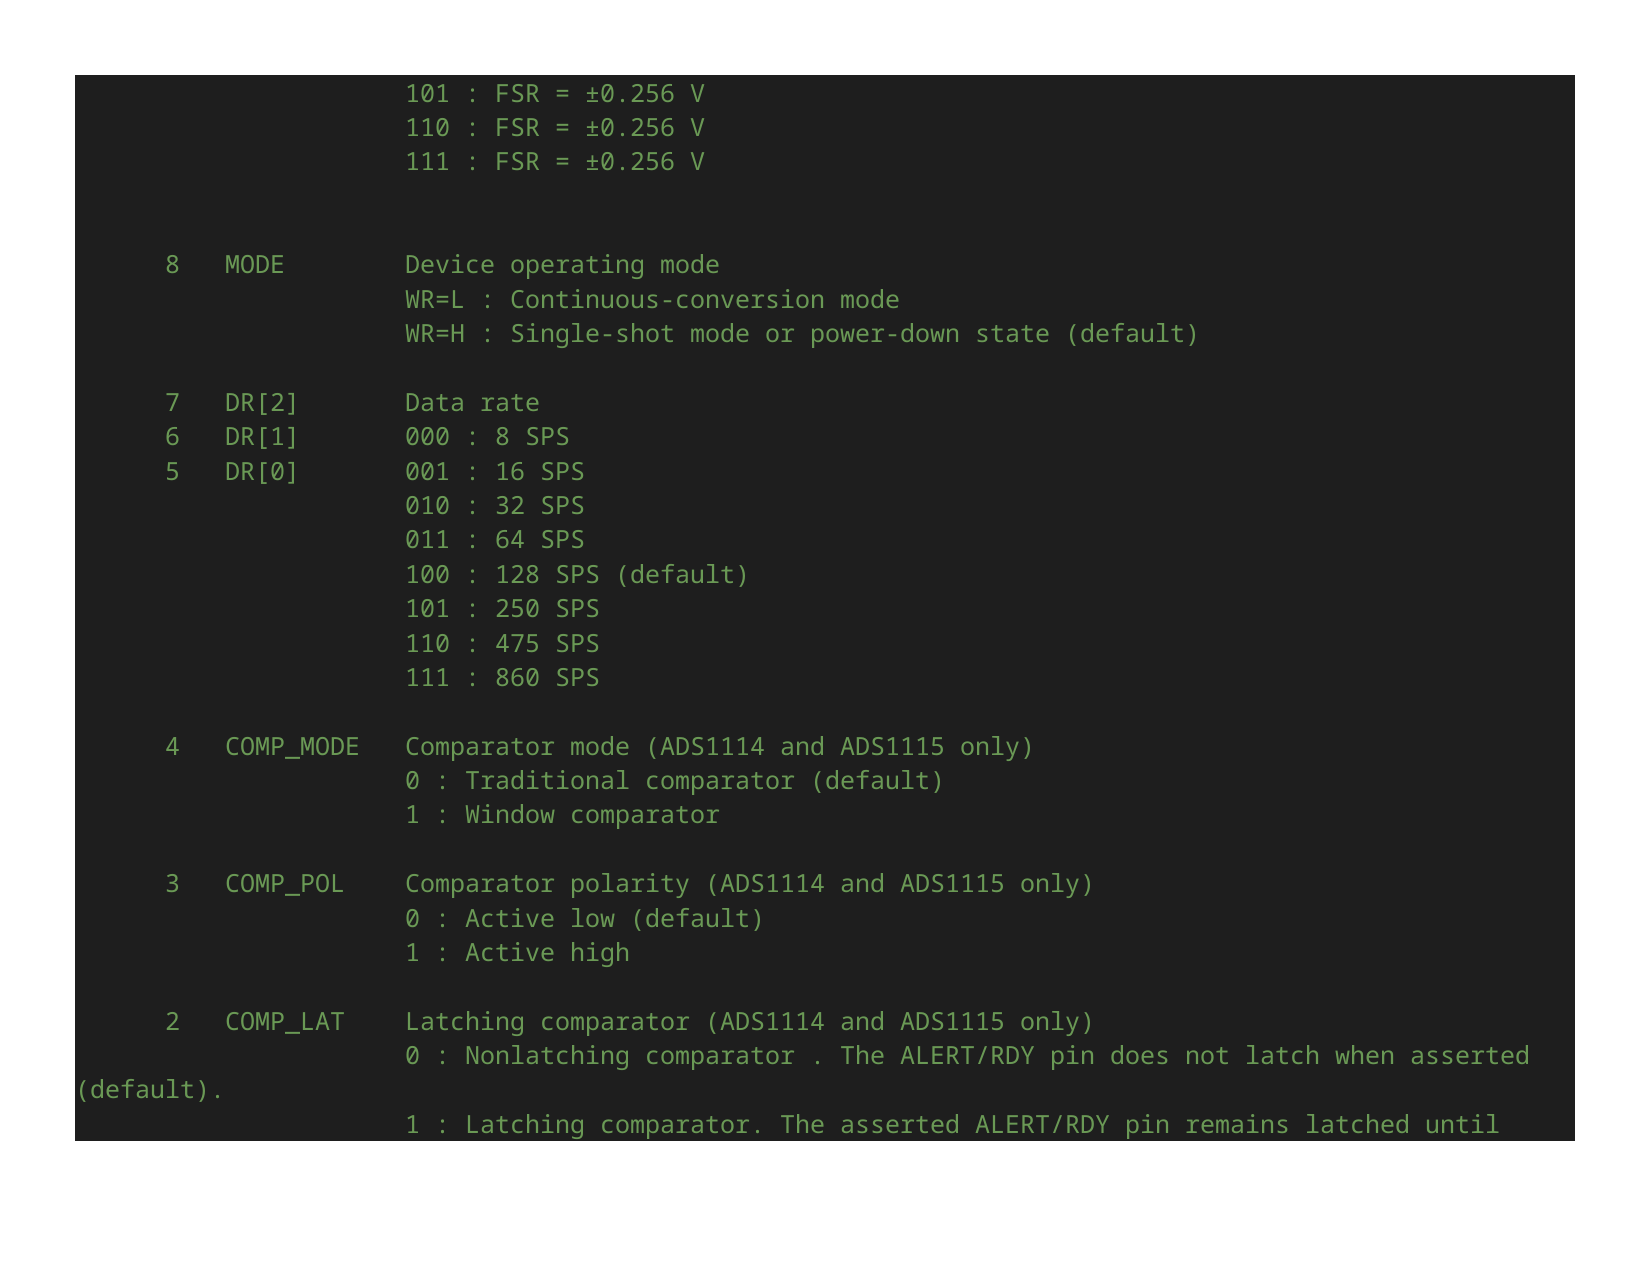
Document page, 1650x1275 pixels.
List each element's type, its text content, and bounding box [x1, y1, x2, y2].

text 111 : 860 SPS [75, 659, 1575, 694]
text 2 COMP_LAT Latching comparator (ADS1114 and ADS1115 only) [75, 1003, 1575, 1037]
text 1 : Window comparator [75, 797, 1575, 831]
text 8 MODE Device operating mode [75, 247, 1575, 281]
text 110 : FSR = ±0.256 V [75, 109, 1575, 144]
text WR=H : Single-shot mode or power-down state (default) [75, 316, 1575, 350]
text 0 : Nonlatching comparator . The ALERT/RDY pin does not latch when asserted (default). [75, 1037, 1575, 1106]
text 5 DR[0] 001 : 16 SPS [75, 453, 1575, 487]
text 6 DR[1] 000 : 8 SPS [75, 419, 1575, 453]
text 010 : 32 SPS [75, 487, 1575, 522]
text 7 DR[2] Data rate [75, 384, 1575, 419]
text 100 : 128 SPS (default) [75, 556, 1575, 591]
text 4 COMP_MODE Comparator mode (ADS1114 and ADS1115 only) [75, 728, 1575, 762]
text 101 : 250 SPS [75, 591, 1575, 625]
text 0 : Active low (default) [75, 900, 1575, 934]
text 1 : Active high [75, 934, 1575, 969]
text 110 : 475 SPS [75, 625, 1575, 659]
text 1 : Latching comparator. The asserted ALERT/RDY pin remains latched until [75, 1106, 1575, 1141]
text 011 : 64 SPS [75, 522, 1575, 556]
text 0 : Traditional comparator (default) [75, 762, 1575, 797]
text WR=L : Continuous-conversion mode [75, 281, 1575, 316]
text 3 COMP_POL Comparator polarity (ADS1114 and ADS1115 only) [75, 866, 1575, 900]
text 111 : FSR = ±0.256 V [75, 144, 1575, 178]
text 101 : FSR = ±0.256 V [75, 75, 1575, 109]
